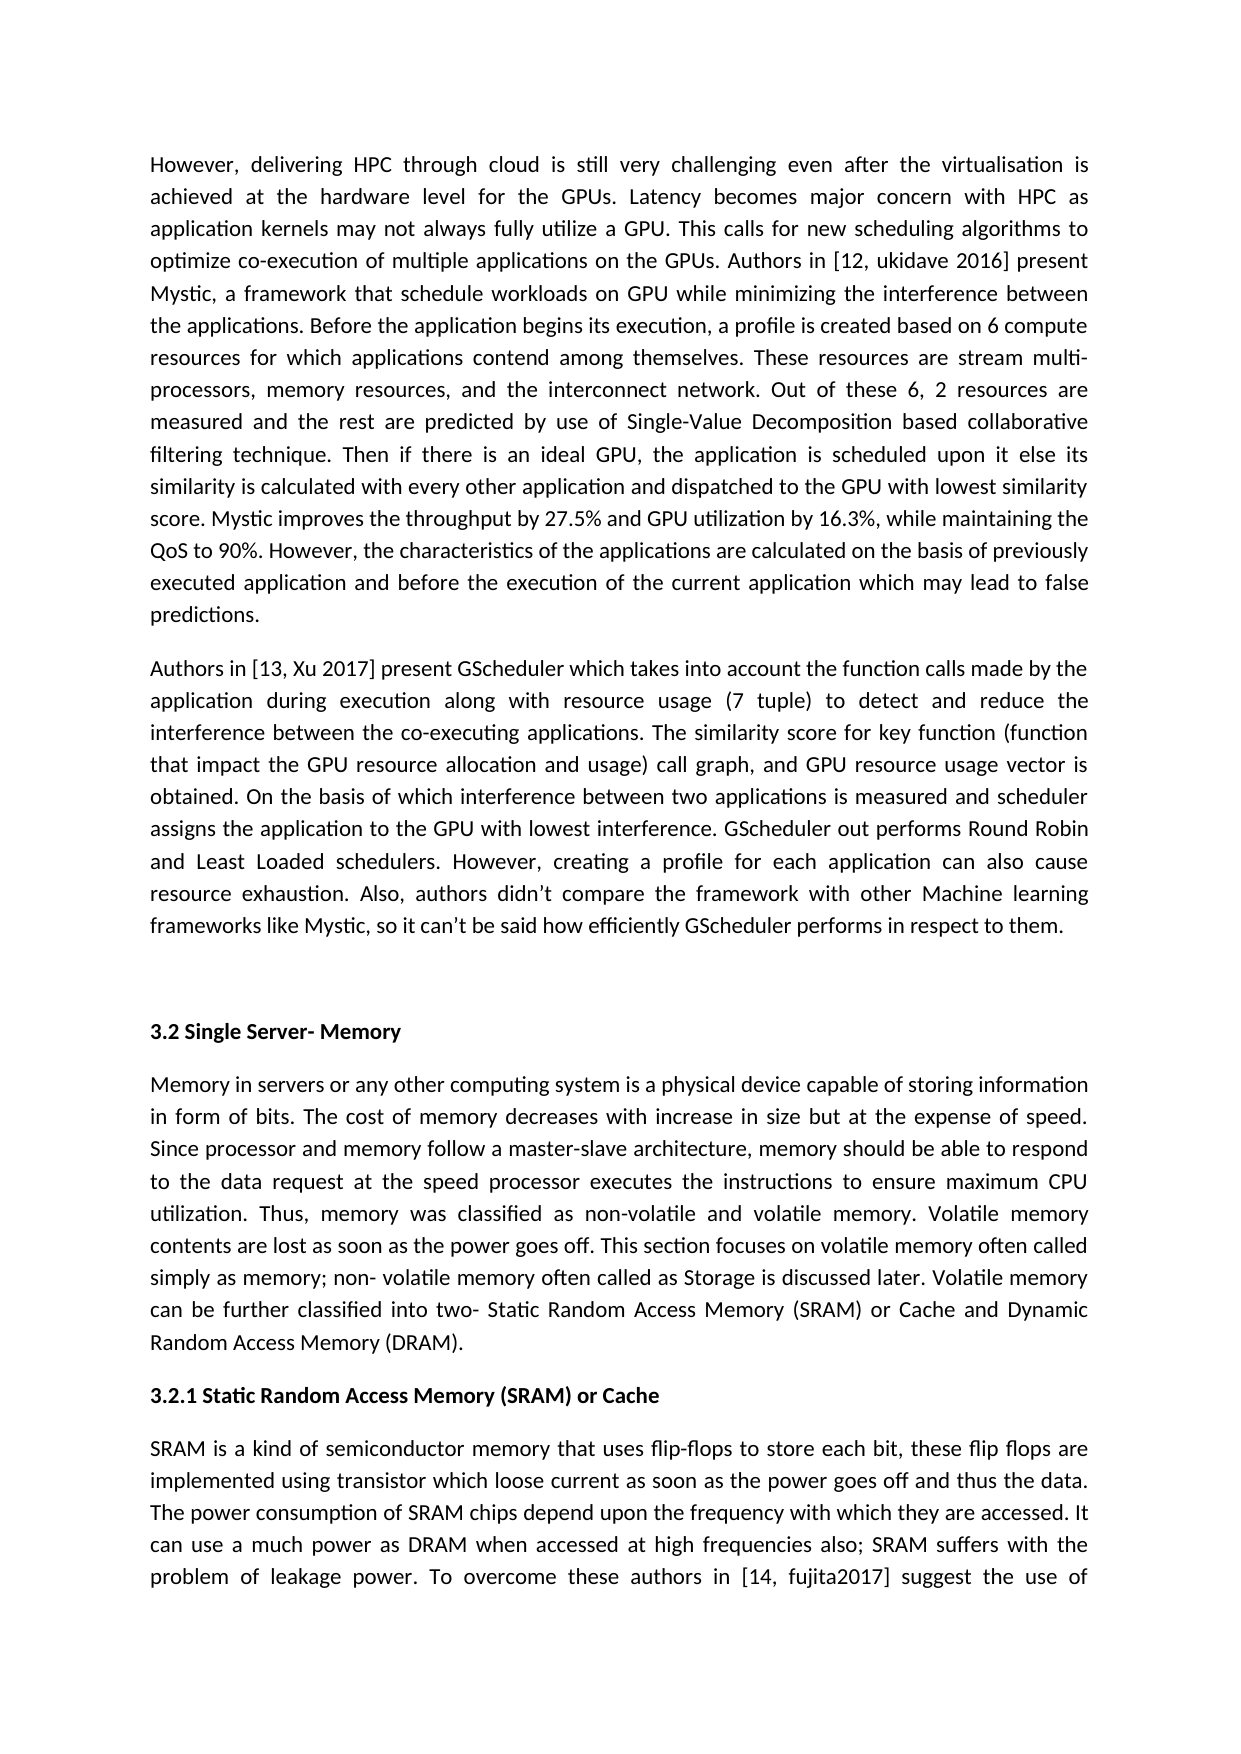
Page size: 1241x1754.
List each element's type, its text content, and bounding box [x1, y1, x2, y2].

text However, delivering HPC through cloud is still very challenging even after the virtualisation is achieved at the hardware level for the GPUs. Latency becomes major concern with HPC as application kernels may not always fully utilize a GPU. This calls for new scheduling algorithms to optimize co-execution of multiple applications on the GPUs. Authors in [12, ukidave 2016] present Mystic, a framework that schedule workloads on GPU while minimizing the interference between the applications. Before the application begins its execution, a profile is created based on 6 compute resources for which applications contend among themselves. These resources are stream multi-processors, memory resources, and the interconnect network. Out of these 6, 2 resources are measured and the rest are predicted by use of Single-Value Decomposition based collaborative filtering technique. Then if there is an ideal GPU, the application is scheduled upon it else its similarity is calculated with every other application and dispatched to the GPU with lowest similarity score. Mystic improves the throughput by 27.5% and GPU utilization by 16.3%, while maintaining the QoS to 90%. However, the characteristics of the applications are calculated on the basis of previously executed application and before the execution of the current application which may lead to false predictions. [150, 150, 1090, 629]
text 3.2 Single Server- Memory [150, 1017, 1090, 1045]
text Memory in servers or any other computing system is a physical device capable of storing information in form of bits. The cost of memory decreases with increase in size but at the expense of speed. Since processor and memory follow a master-slave architecture, memory should be able to respond to the data request at the speed processor executes the instructions to ensure maximum CPU utilization. Thus, memory was classified as non-volatile and volatile memory. Volatile memory contents are lost as soon as the power goes off. This section focuses on volatile memory often called simply as memory; non- volatile memory often called as Storage is discussed later. Volatile memory can be further classified into two- Static Random Access Memory (SRAM) or Cache and Dynamic Random Access Memory (DRAM). [150, 1070, 1090, 1356]
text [150, 1434, 1090, 1591]
text 3.2.1 Static Random Access Memory (SRAM) or Cache [150, 1381, 1090, 1409]
text Authors in [13, Xu 2017] present GScheduler which takes into account the function calls made by the application during execution along with resource usage (7 tuple) to detect and reduce the interference between the co-executing applications. The similarity score for key function (function that impact the GPU resource allocation and usage) call graph, and GPU resource usage vector is obtained. On the basis of which interference between two applications is measured and scheduler assigns the application to the GPU with lowest interference. GScheduler out performs Round Robin and Least Loaded schedulers. However, creating a profile for each application can also cause resource exhaustion. Also, authors didn’t compare the framework with other Machine learning frameworks like Mystic, so it can’t be said how efficiently GScheduler performs in respect to them. [150, 654, 1090, 939]
